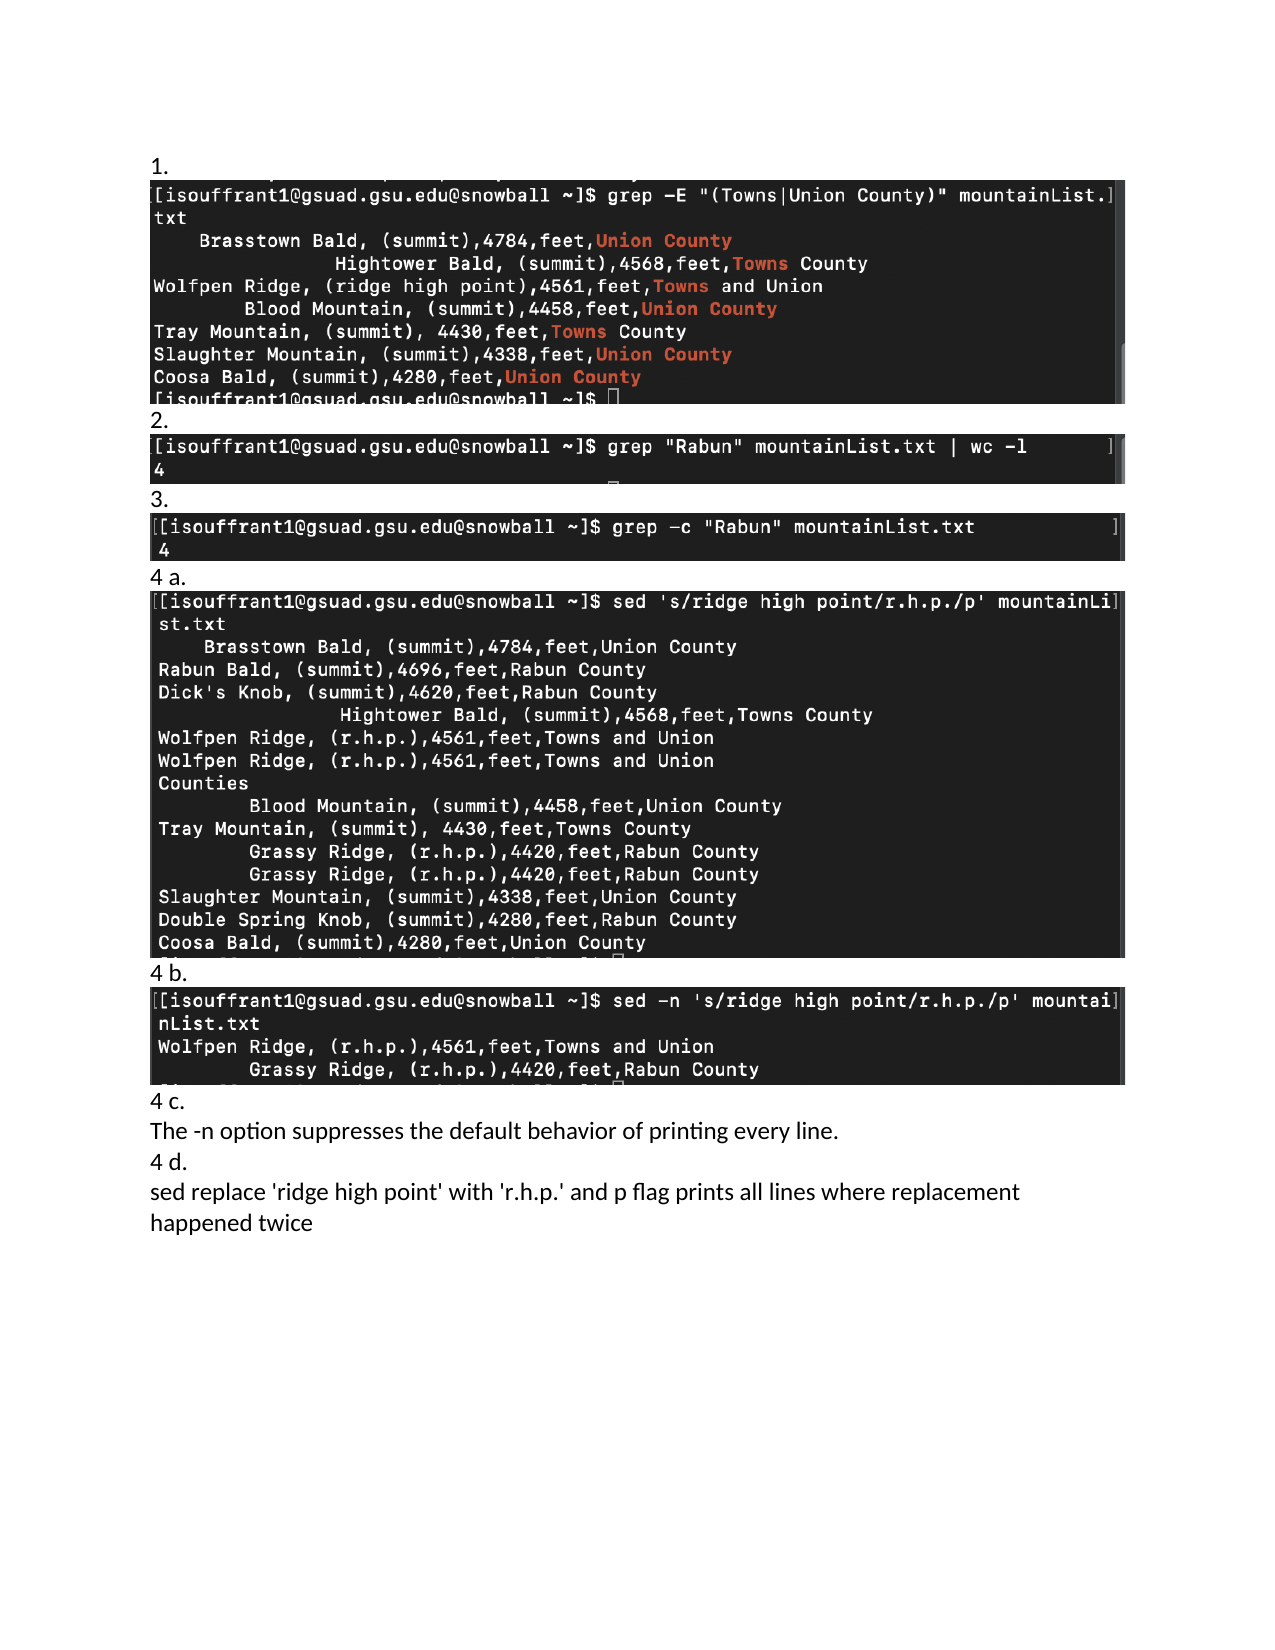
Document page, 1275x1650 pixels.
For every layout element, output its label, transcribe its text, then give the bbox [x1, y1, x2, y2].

text 4 a. [150, 561, 1125, 591]
picture [150, 513, 1125, 561]
text 4 c. [150, 1085, 1125, 1115]
text sed replace 'ridge high point' with 'r.h.p.' and p flag prints all lines where replacement happened twice [150, 1176, 1125, 1237]
picture [150, 987, 1125, 1085]
picture [150, 434, 1125, 484]
text 1. [150, 150, 1125, 180]
text 2. [150, 404, 1125, 434]
text The -n option suppresses the default behavior of printing every line. [150, 1115, 1125, 1146]
text 3. [150, 484, 1125, 513]
text 4 d. [150, 1146, 1125, 1176]
picture [150, 180, 1125, 404]
picture [150, 591, 1125, 958]
text 4 b. [150, 958, 1125, 987]
